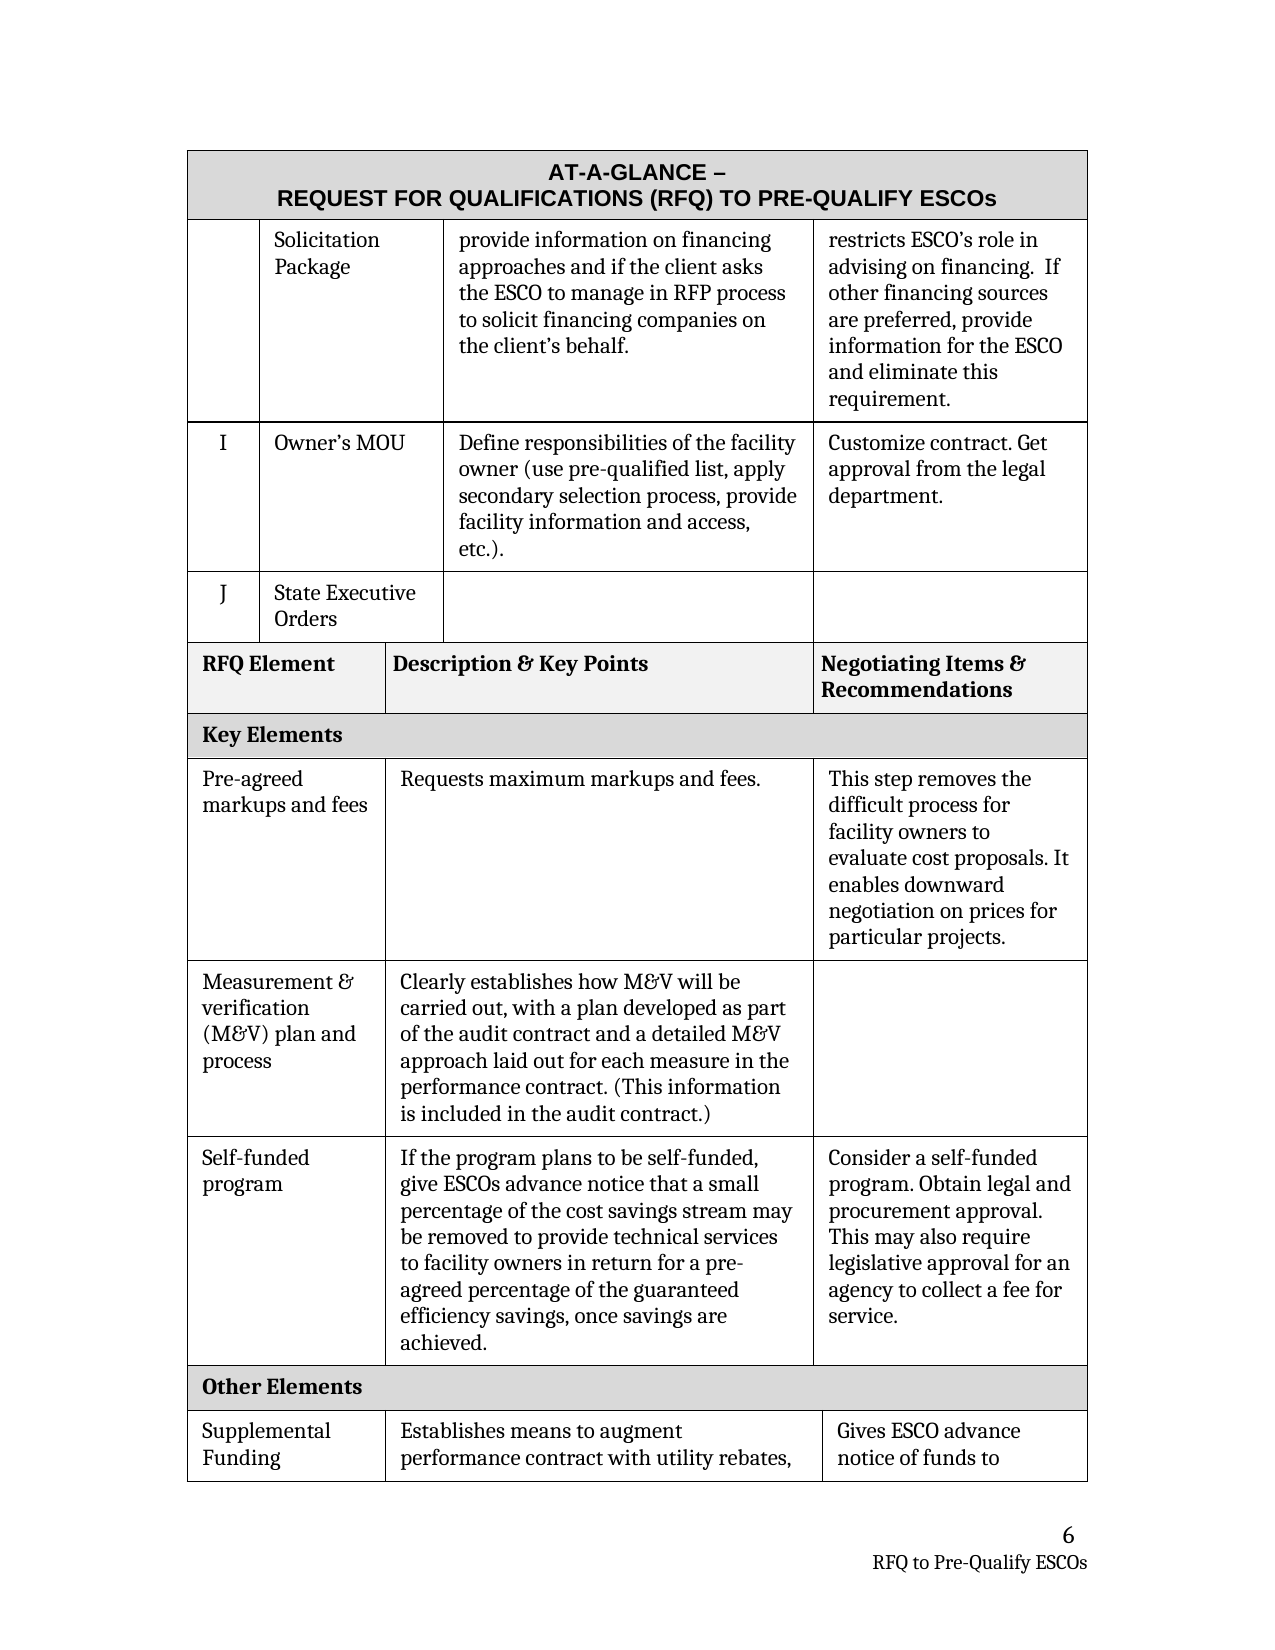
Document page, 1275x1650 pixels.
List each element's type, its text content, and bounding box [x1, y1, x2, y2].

table_cell Measurement & verification (M&V) plan and process [188, 961, 385, 1136]
table_cell Define responsibilities of the facility owner (use pre-qualified list, apply secondary selection process, provide facility information and access, etc.). [444, 423, 813, 571]
table_cell Customize contract. Get approval from the legal department. [814, 423, 1087, 571]
table_cell [814, 572, 1087, 642]
table_cell J [188, 572, 259, 642]
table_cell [823, 1411, 1087, 1481]
table_cell Other Elements [188, 1366, 1087, 1410]
table_cell Negotiating Items & Recommendations [814, 643, 1087, 713]
table_cell Requests maximum markups and fees. [386, 759, 813, 960]
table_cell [386, 1411, 822, 1481]
table_cell If the program plans to be self-funded, give ESCOs advance notice that a small percentage of the cost savings stream may be removed to provide technical services to facility owners in return for a pre-agreed percentage of the guaranteed efficiency savings, once savings are achieved. [386, 1137, 813, 1365]
table_cell RFQ Element [188, 643, 385, 713]
table_cell Financing Solicitation Package [260, 220, 443, 421]
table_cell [814, 220, 1087, 421]
table_cell [814, 961, 1087, 1136]
table_cell [444, 572, 813, 642]
table_cell Description & Key Points [386, 643, 813, 713]
table_cell Key Elements [188, 714, 1087, 757]
table_cell Pre-agreed markups and fees [188, 759, 385, 960]
table_cell Self-funded program [188, 1137, 385, 1365]
table_cell Consider a self-funded program. Obtain legal and procurement approval. This may also require legislative approval for an agency to collect a fee for service. [814, 1137, 1087, 1365]
table_header AT-A-GLANCE – REQUEST FOR QUALIFICATIONS (RFQ) TO PRE-QUALIFY ESCOs [188, 151, 1087, 219]
table_cell This step removes the difficult process for facility owners to evaluate cost proposals. It enables downward negotiation on prices for particular projects. [814, 759, 1087, 960]
table_cell Owner’s MOU [260, 423, 443, 571]
table_cell I [188, 423, 259, 571]
table_cell H [188, 220, 259, 421]
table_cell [444, 220, 813, 421]
table_cell Supplemental Funding Capability [188, 1411, 385, 1481]
table_cell Clearly establishes how M&V will be carried out, with a plan developed as part of the audit contract and a detailed M&V approach laid out for each measure in the performance contract. (This information is included in the audit contract.) [386, 961, 813, 1136]
table_cell State Executive Orders [260, 572, 443, 642]
